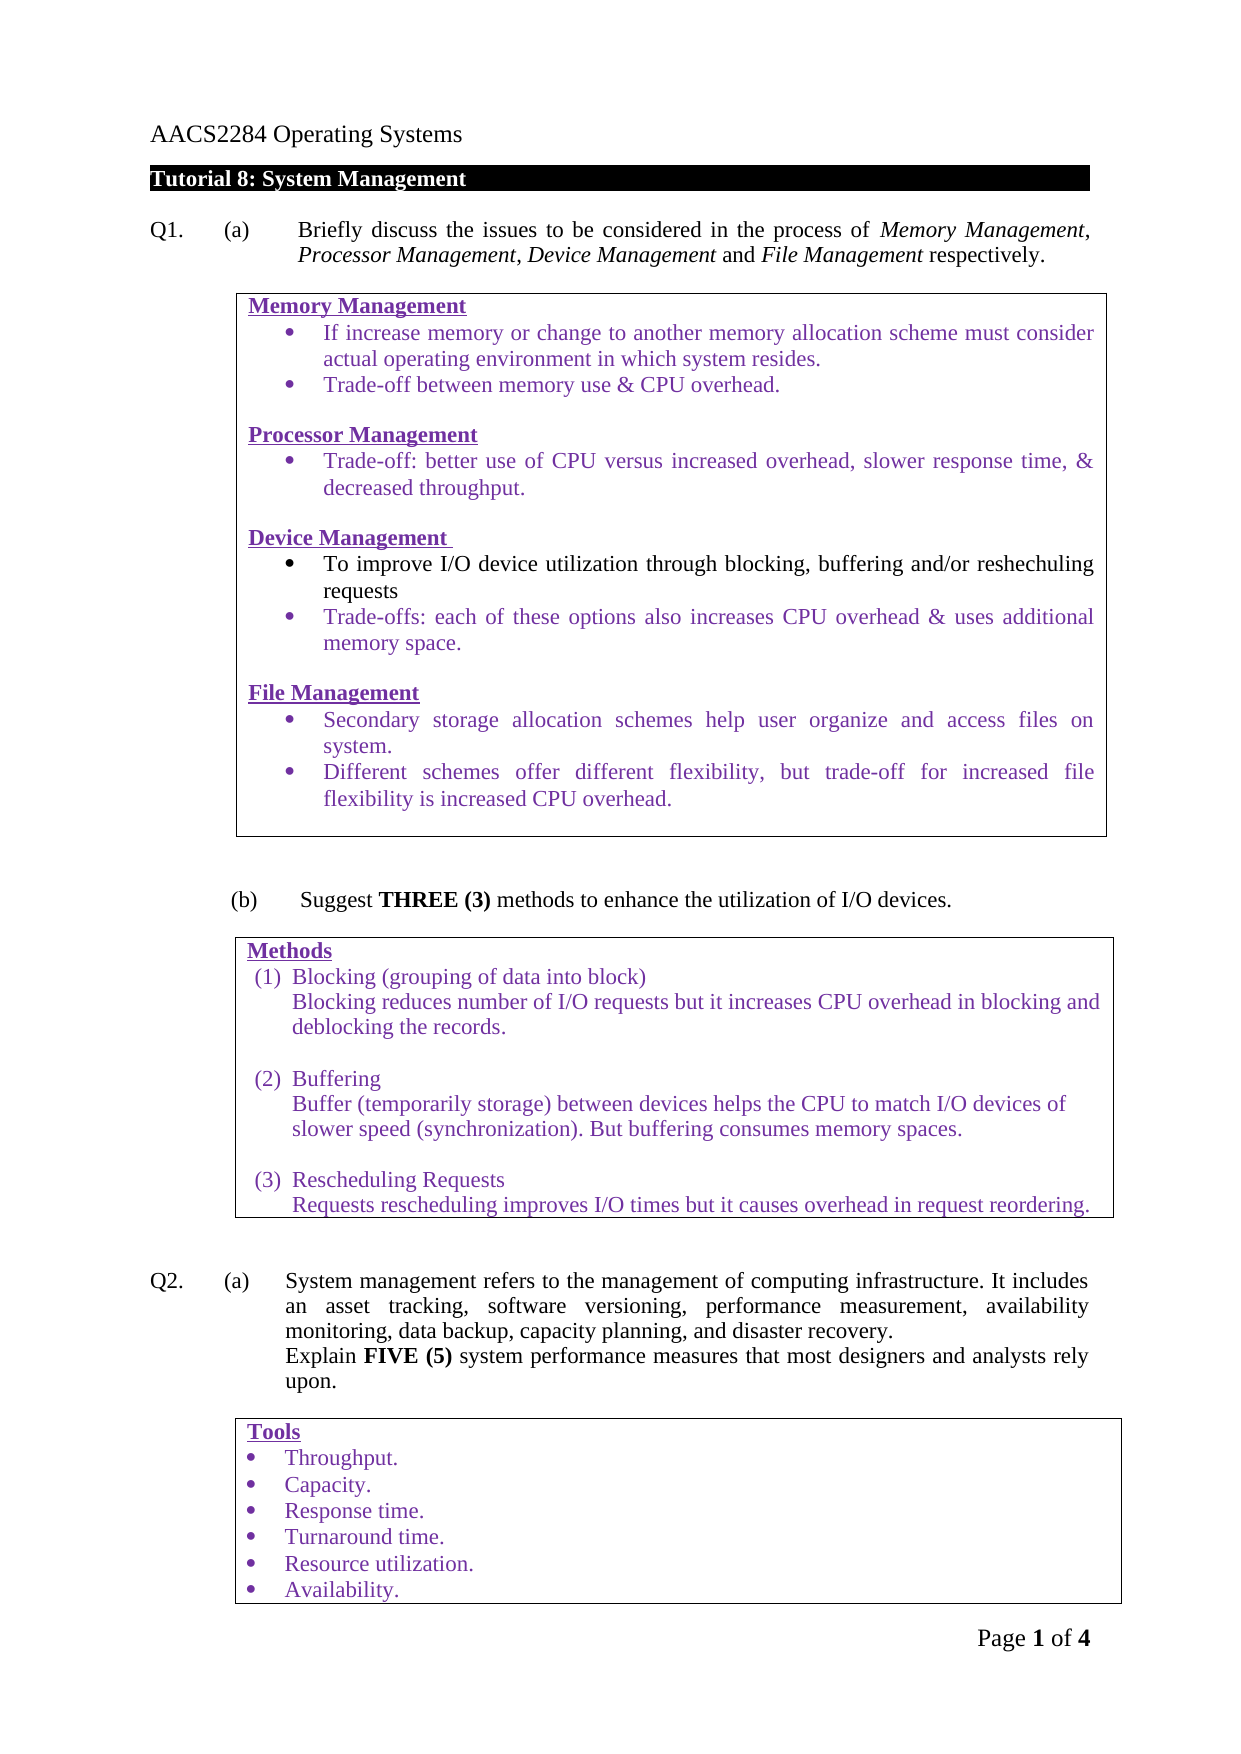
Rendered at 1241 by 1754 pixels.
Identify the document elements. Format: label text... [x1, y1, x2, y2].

table_header Methods Blocking (grouping of data into block) Blocking reduces number of I/O requests but it increases CPU overhead in blocking and deblocking the records. Buffering Buffer (temporarily storage) between devices helps the CPU to match I/O devices of slower speed (synchronization). But buffering consumes memory spaces. Rescheduling Requests Requests rescheduling improves I/O times but it causes overhead in request reordering. [236, 938, 1113, 1217]
text Tutorial 8: System Management [150, 165, 1090, 191]
text (b) Suggest THREE (3) methods to enhance the utilization of I/O devices. [150, 887, 1090, 912]
text Explain FIVE (5) system performance measures that most designers and analysts rely upon. [150, 1343, 1090, 1393]
table_header Memory Management If increase memory or change to another memory allocation scheme must consider actual operating environment in which system resides. Trade-off between memory use & CPU overhead. Processor Management Trade-off: better use of CPU versus increased overhead, slower response time, & decreased throughput. Device Management To improve I/O device utilization through blocking, buffering and/or reshechuling requests Trade-offs: each of these options also increases CPU overhead & uses additional memory space. File Management Secondary storage allocation schemes help user organize and access files on system. Different schemes offer different flexibility, but trade-off for increased file flexibility is increased CPU overhead. [237, 294, 1106, 836]
text Q2. (a) System management refers to the management of computing infrastructure. It includes an asset tracking, software versioning, performance measurement, availability monitoring, data backup, capacity planning, and disaster recovery. [150, 1268, 1090, 1343]
text Q1. (a) Briefly discuss the issues to be considered in the process of Memory Management, Processor Management, Device Management and File Management respectively. [150, 217, 1090, 267]
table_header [236, 1419, 1121, 1602]
